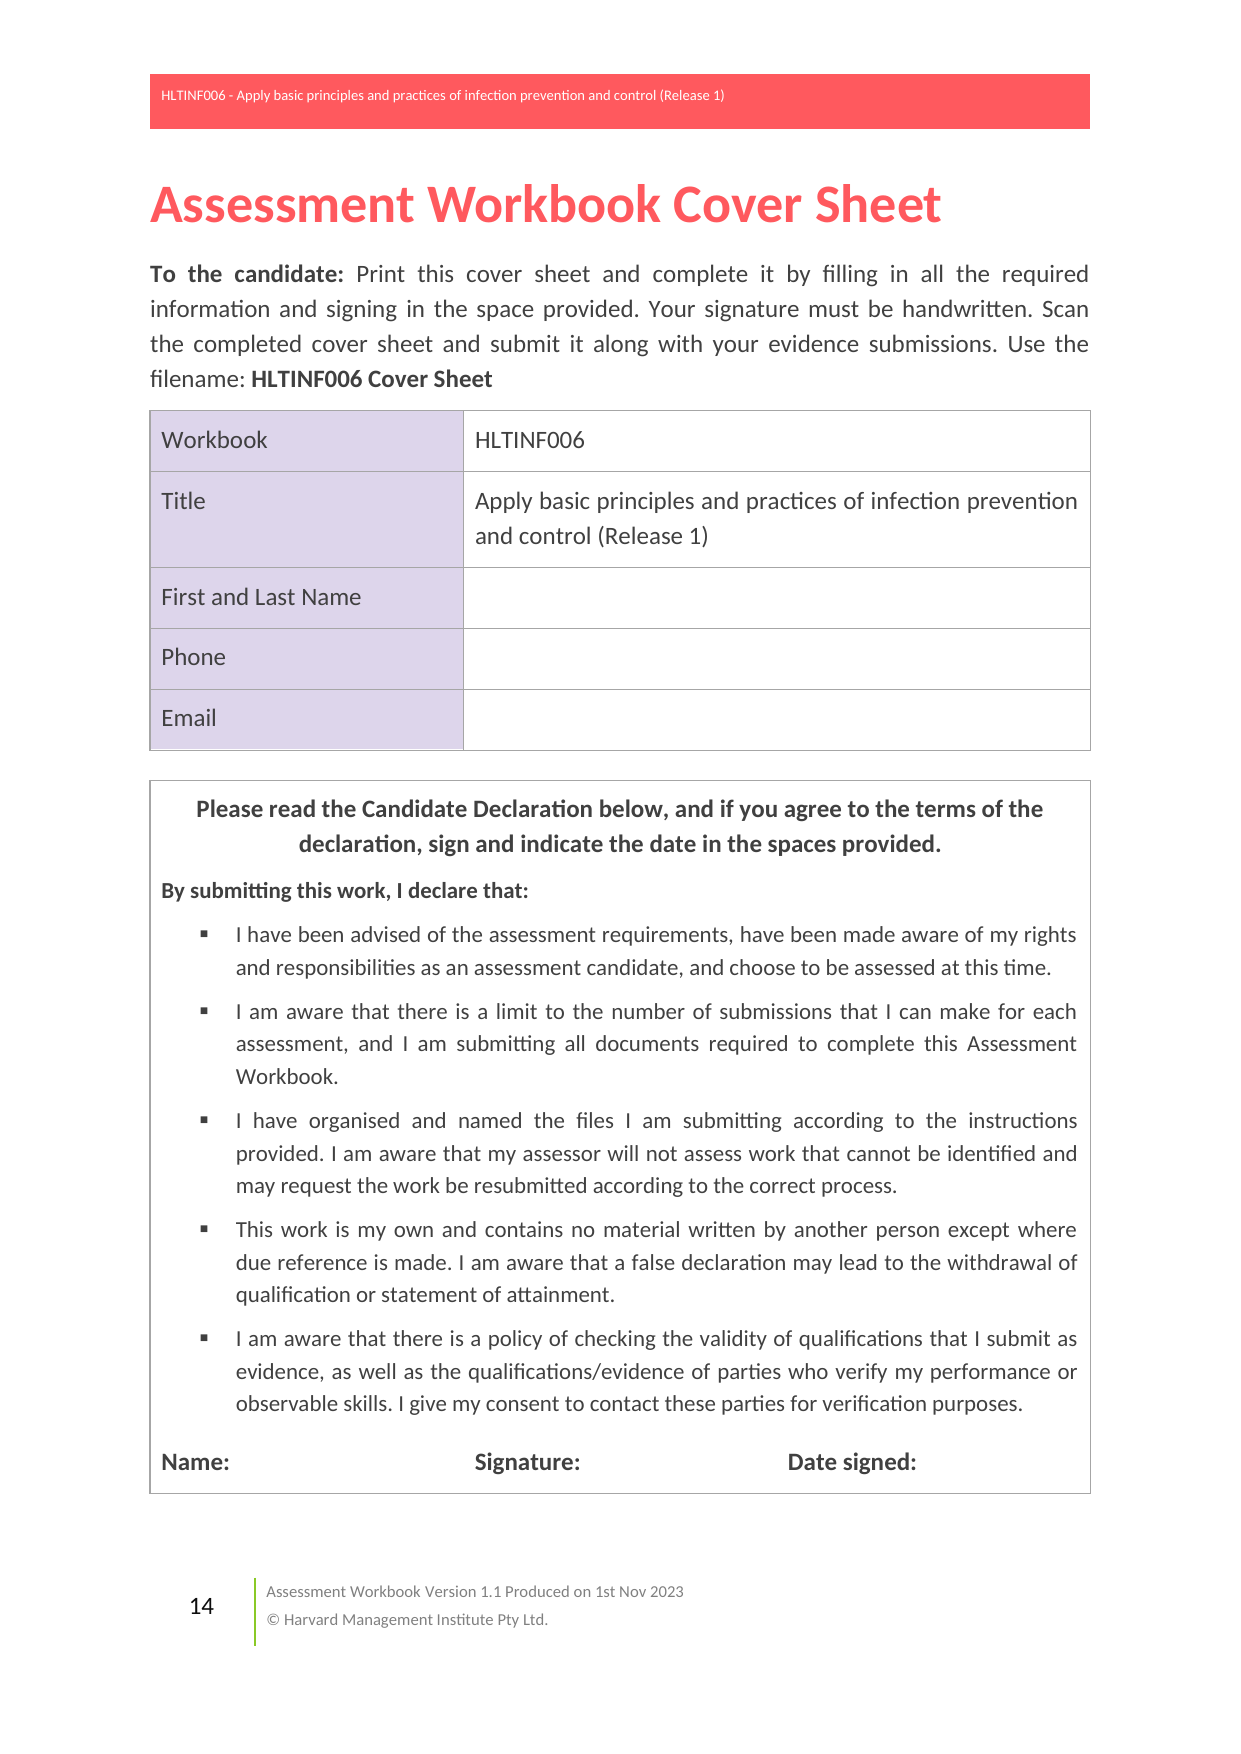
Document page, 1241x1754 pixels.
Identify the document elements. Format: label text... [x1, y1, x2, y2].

table_cell Email [151, 690, 463, 749]
table_cell [464, 690, 1090, 749]
table_cell First and Last Name [151, 568, 463, 628]
table_cell Phone [151, 629, 463, 689]
table_cell Apply basic principles and practices of infection prevention and control (Release 1) [464, 472, 1090, 567]
table_cell [464, 629, 1090, 689]
table_header HLTINF006 [464, 411, 1090, 471]
subtitle Assessment Workbook Cover Sheet [150, 169, 1090, 236]
table_header Workbook [151, 411, 463, 471]
table_cell Name: [151, 1433, 463, 1493]
text To the candidate: Print this cover sheet and complete it by filling in all the required information and signing in the space provided. Your signature must be handwritten. Scan the completed cover sheet and submit it along with your evidence submissions. Use the filename: HLTINF006 Cover Sheet [150, 258, 1090, 393]
table_header Please read the Candidate Declaration below, and if you agree to the terms of the declaration, sign and indicate the date in the spaces provided. By submitting this work, I declare that: I have been advised of the assessment requirements, have been made aware of my rights and responsibilities as an assessment candidate, and choose to be assessed at this time. I am aware that there is a limit to the number of submissions that I can make for each assessment, and I am submitting all documents required to complete this Assessment Workbook. I have organised and named the files I am submitting according to the instructions provided. I am aware that my assessor will not assess work that cannot be identified and may request the work be resubmitted according to the correct process. This work is my own and contains no material written by another person except where due reference is made. I am aware that a false declaration may lead to the withdrawal of qualification or statement of attainment. I am aware that there is a policy of checking the validity of qualifications that I submit as evidence, as well as the qualifications/evidence of parties who verify my performance or observable skills. I give my consent to contact these parties for verification purposes. [151, 781, 1090, 1433]
table_cell [464, 568, 1090, 628]
table_cell Title [151, 472, 463, 567]
table_cell Date signed: [776, 1433, 1090, 1493]
table_cell Signature: [463, 1433, 776, 1493]
